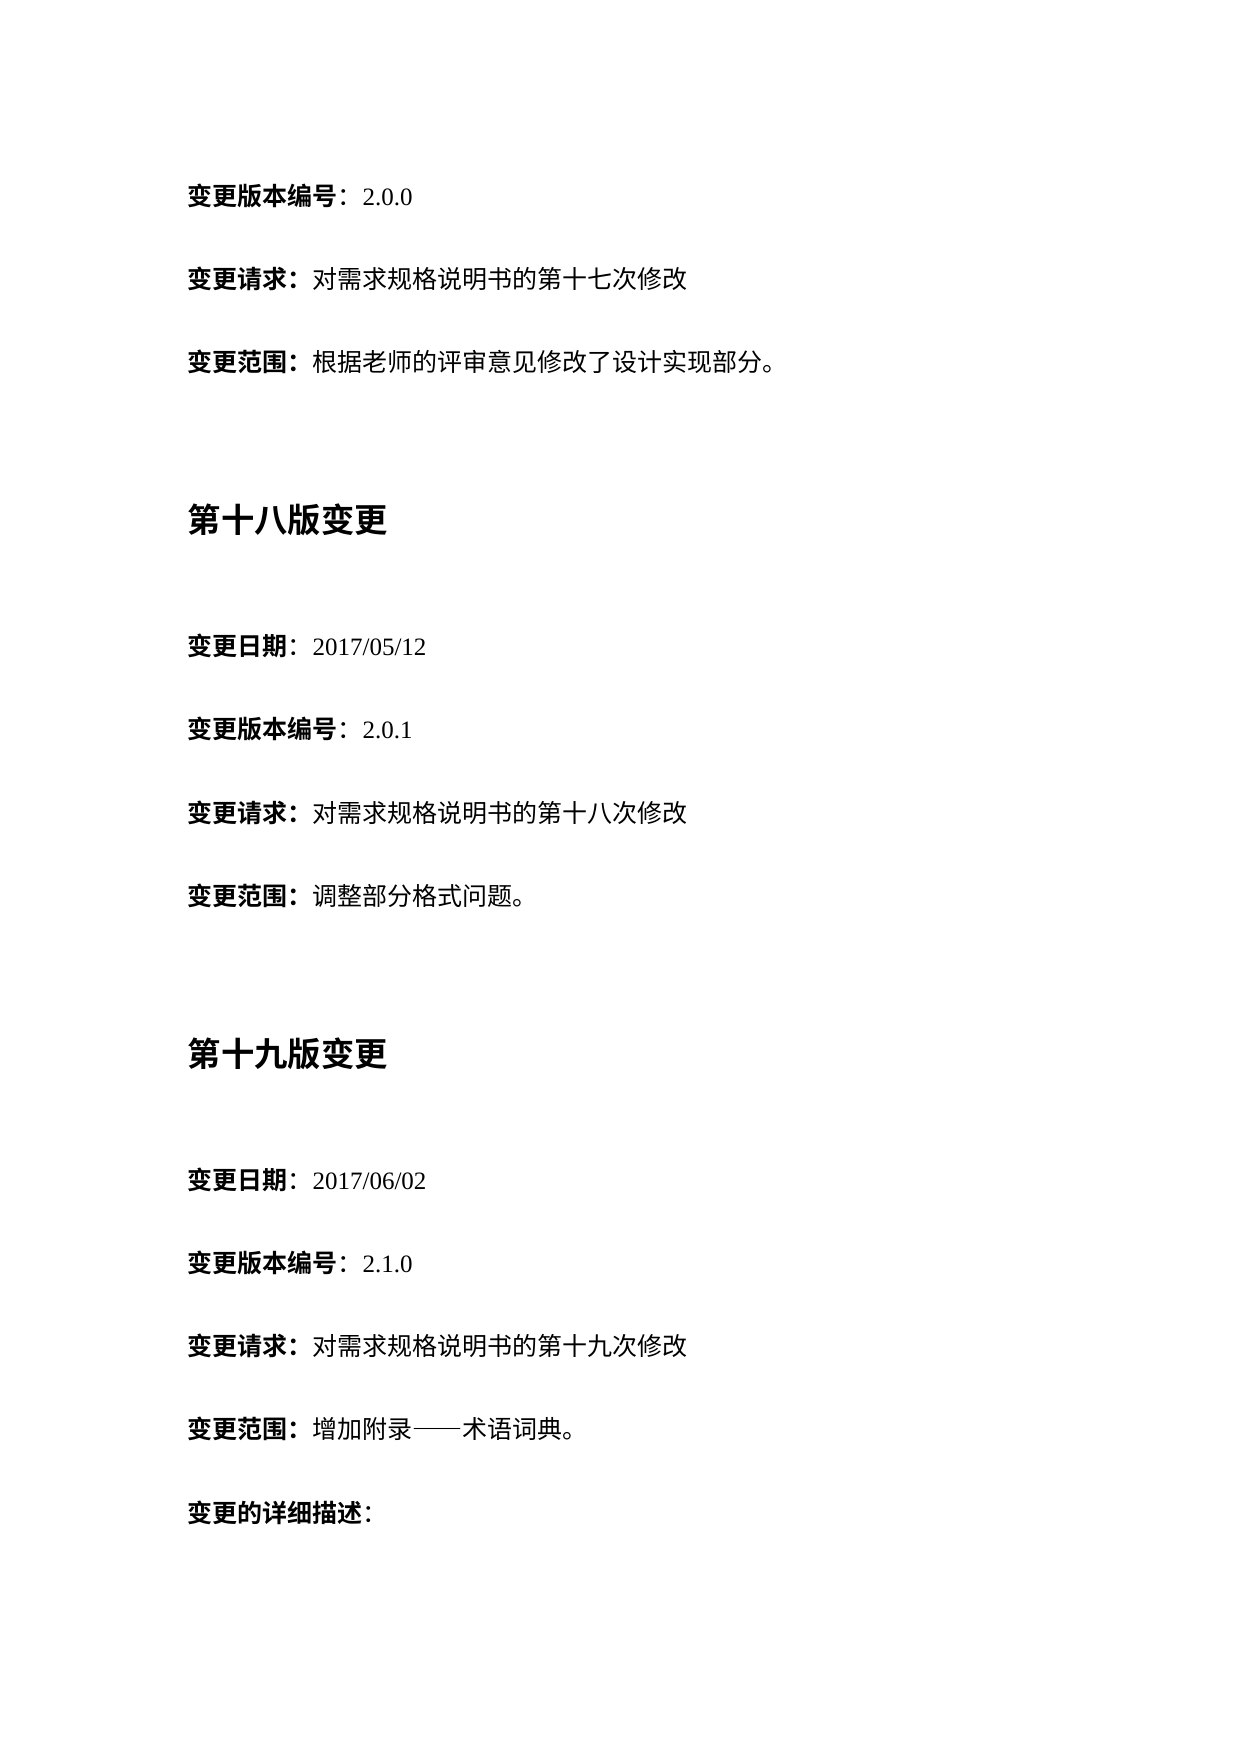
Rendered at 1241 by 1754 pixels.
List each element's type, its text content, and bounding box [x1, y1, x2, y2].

text 变更日期：2017/06/02 [187, 1146, 1053, 1211]
subtitle 第十八版变更 [187, 485, 1053, 550]
text 变更请求：对需求规格说明书的第十七次修改 [187, 245, 1053, 310]
text 变更日期：2017/05/12 [187, 612, 1053, 677]
text 变更的详细描述： [187, 1479, 1053, 1544]
text 变更版本编号：2.0.1 [187, 696, 1053, 761]
text 变更范围：根据老师的评审意见修改了设计实现部分。 [187, 328, 1053, 393]
text 变更版本编号：2.0.0 [187, 162, 1053, 227]
text 变更请求：对需求规格说明书的第十八次修改 [187, 779, 1053, 844]
text 变更范围：增加附录——术语词典。 [187, 1396, 1053, 1461]
text 变更请求：对需求规格说明书的第十九次修改 [187, 1312, 1053, 1377]
subtitle 第十九版变更 [187, 1019, 1053, 1084]
text 变更范围：调整部分格式问题。 [187, 862, 1053, 927]
text 变更版本编号：2.1.0 [187, 1229, 1053, 1294]
